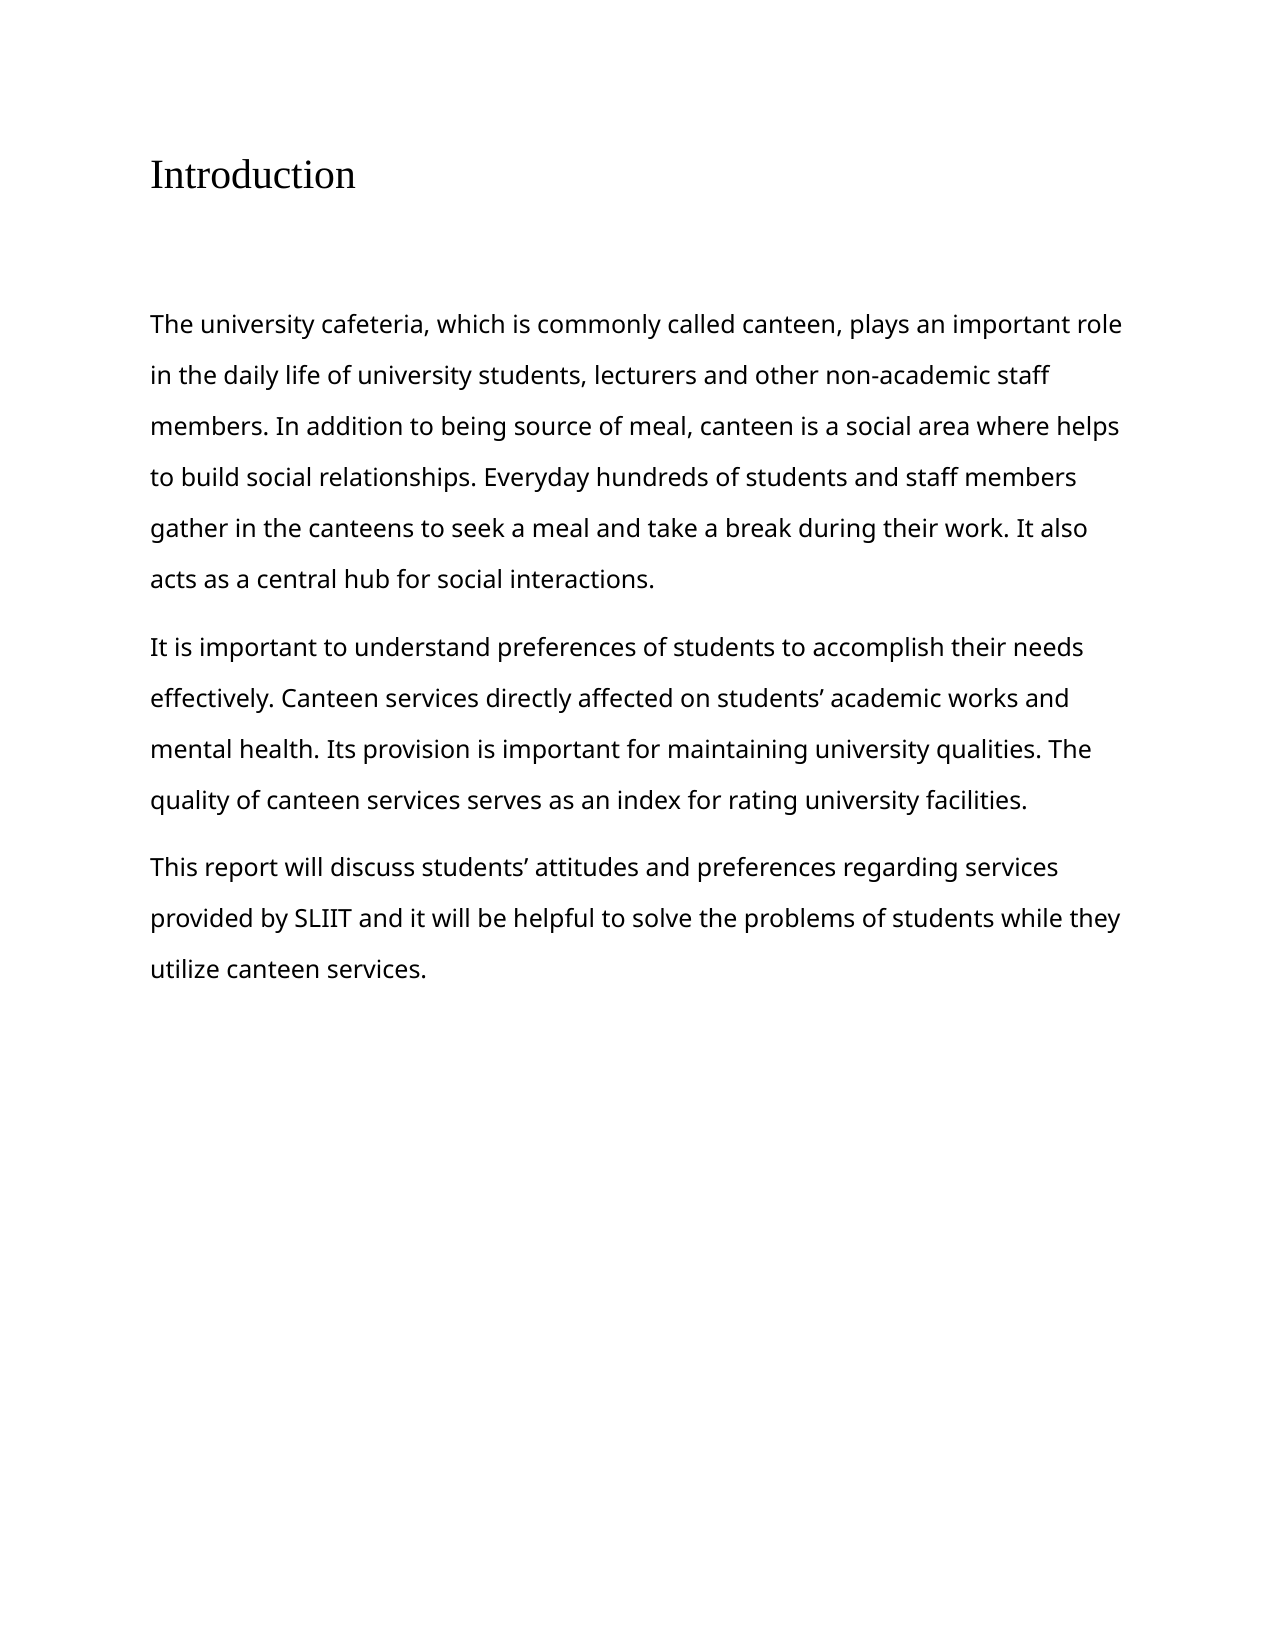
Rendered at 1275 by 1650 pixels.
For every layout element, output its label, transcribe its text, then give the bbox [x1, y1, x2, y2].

text This report will discuss students’ attitudes and preferences regarding services provided by SLIIT and it will be helpful to solve the problems of students while they utilize canteen services. [150, 850, 1125, 986]
text The university cafeteria, which is commonly called canteen, plays an important role in the daily life of university students, lecturers and other non-academic staff members. In addition to being source of meal, canteen is a social area where helps to build social relationships. Everyday hundreds of students and staff members gather in the canteens to seek a meal and take a break during their work. It also acts as a central hub for social interactions. [150, 306, 1125, 596]
text It is important to understand preferences of students to accomplish their needs effectively. Canteen services directly affected on students’ academic works and mental health. Its provision is important for maintaining university qualities. The quality of canteen services serves as an index for rating university facilities. [150, 629, 1125, 816]
text Introduction [150, 150, 1125, 198]
